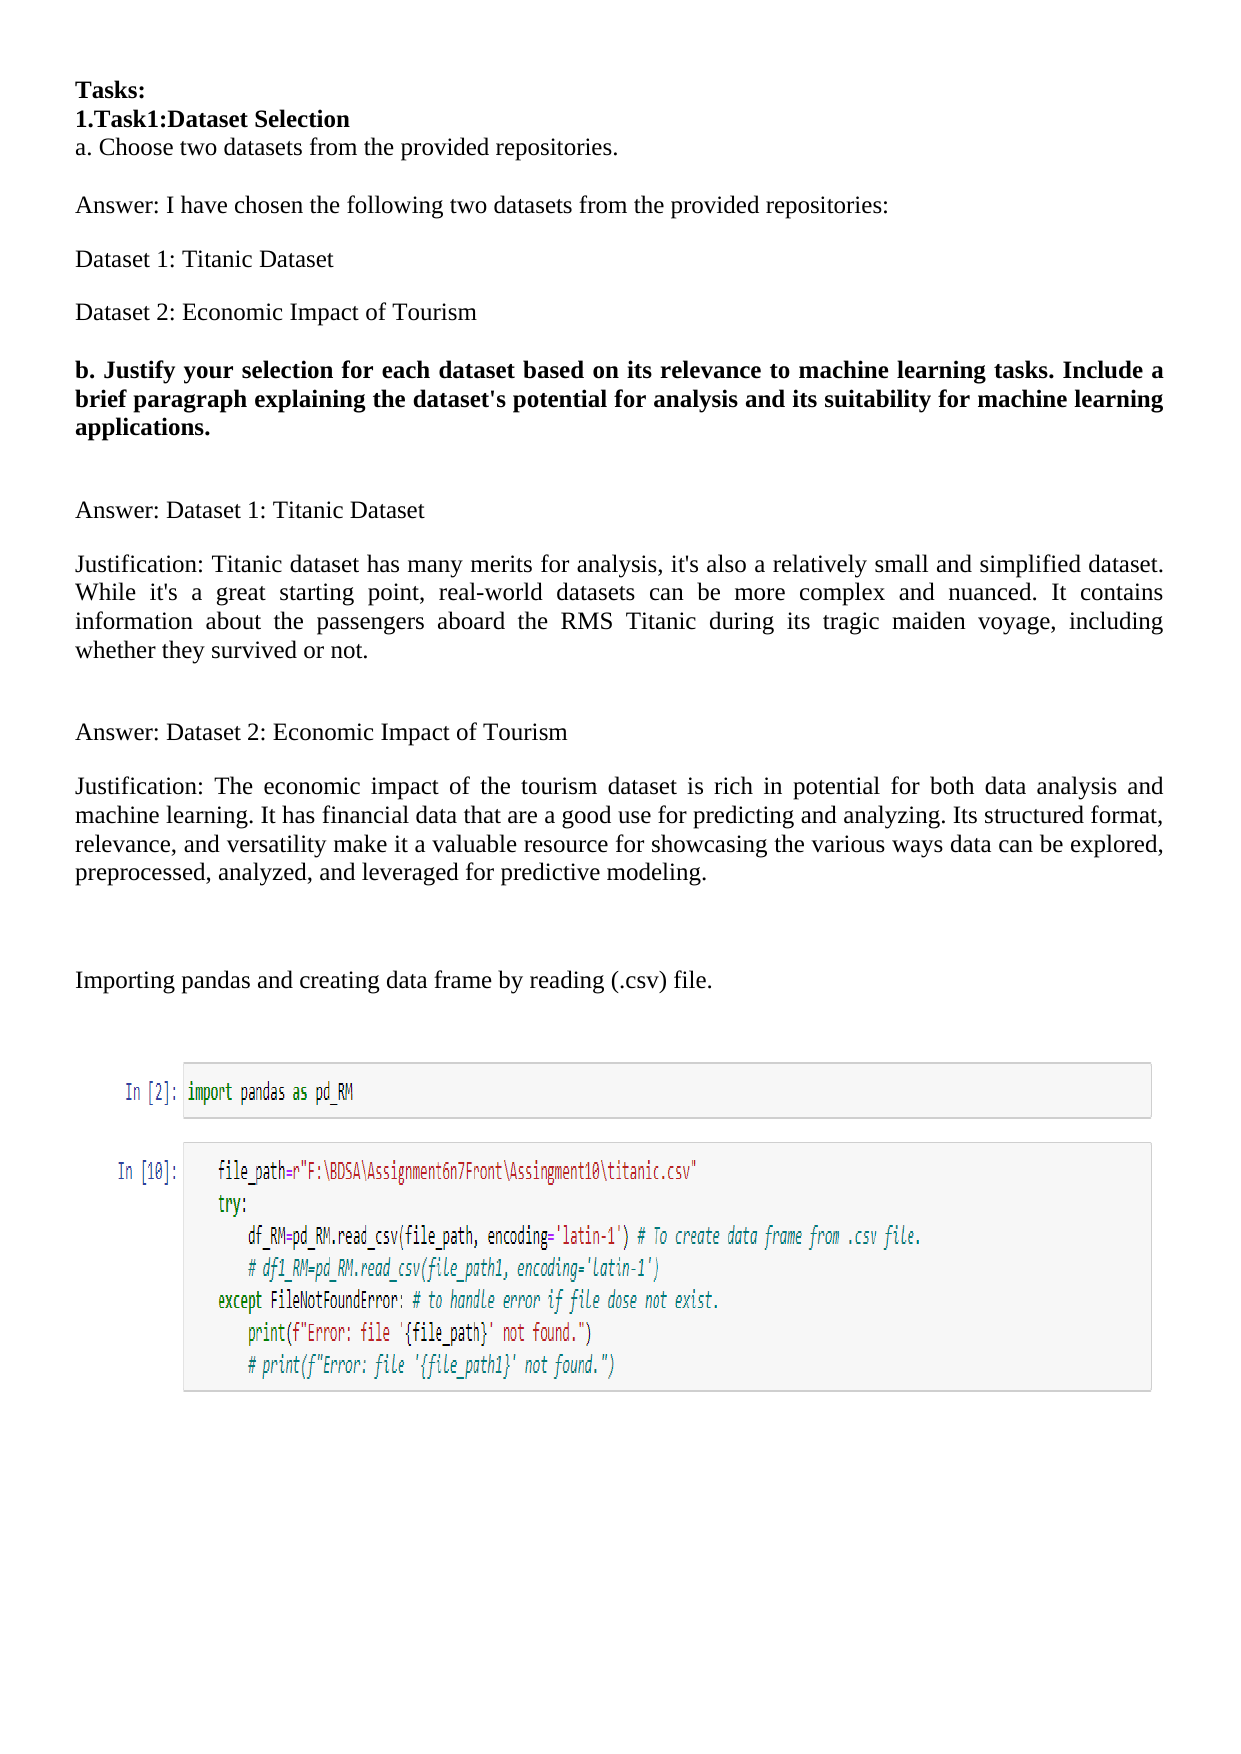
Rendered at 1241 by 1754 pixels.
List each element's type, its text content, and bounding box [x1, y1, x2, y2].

text Dataset 1: Titanic Dataset [75, 244, 1165, 272]
text Tasks: 1.Task1:Dataset Selection a. Choose two datasets from the provided repositories. [75, 75, 1165, 161]
text Answer: I have chosen the following two datasets from the provided repositories: [75, 190, 1165, 219]
text Justification: The economic impact of the tourism dataset is rich in potential for both data analysis and machine learning. It has financial data that are a good use for predicting and analyzing. Its structured format, relevance, and versatility make it a valuable resource for showcasing the various ways data can be explored, preprocessed, analyzed, and leveraged for predictive modeling. [75, 771, 1165, 886]
text Answer: Dataset 2: Economic Impact of Tourism [75, 717, 1165, 746]
text Justification: Titanic dataset has many merits for analysis, it's also a relatively small and simplified dataset. While it's a great starting point, real-world datasets can be more complex and nuanced. It contains information about the passengers aboard the RMS Titanic during its tragic maiden voyage, including whether they survived or not. [75, 549, 1165, 664]
text Importing pandas and creating data frame by reading (.csv) file. [75, 965, 1165, 994]
text b. Justify your selection for each dataset based on its relevance to machine learning tasks. Include a brief paragraph explaining the dataset's potential for analysis and its suitability for machine learning applications. [75, 326, 1165, 441]
text Dataset 2: Economic Impact of Tourism [75, 297, 1165, 326]
text Answer: Dataset 1: Titanic Dataset [75, 495, 1165, 524]
picture [75, 1051, 1164, 1417]
